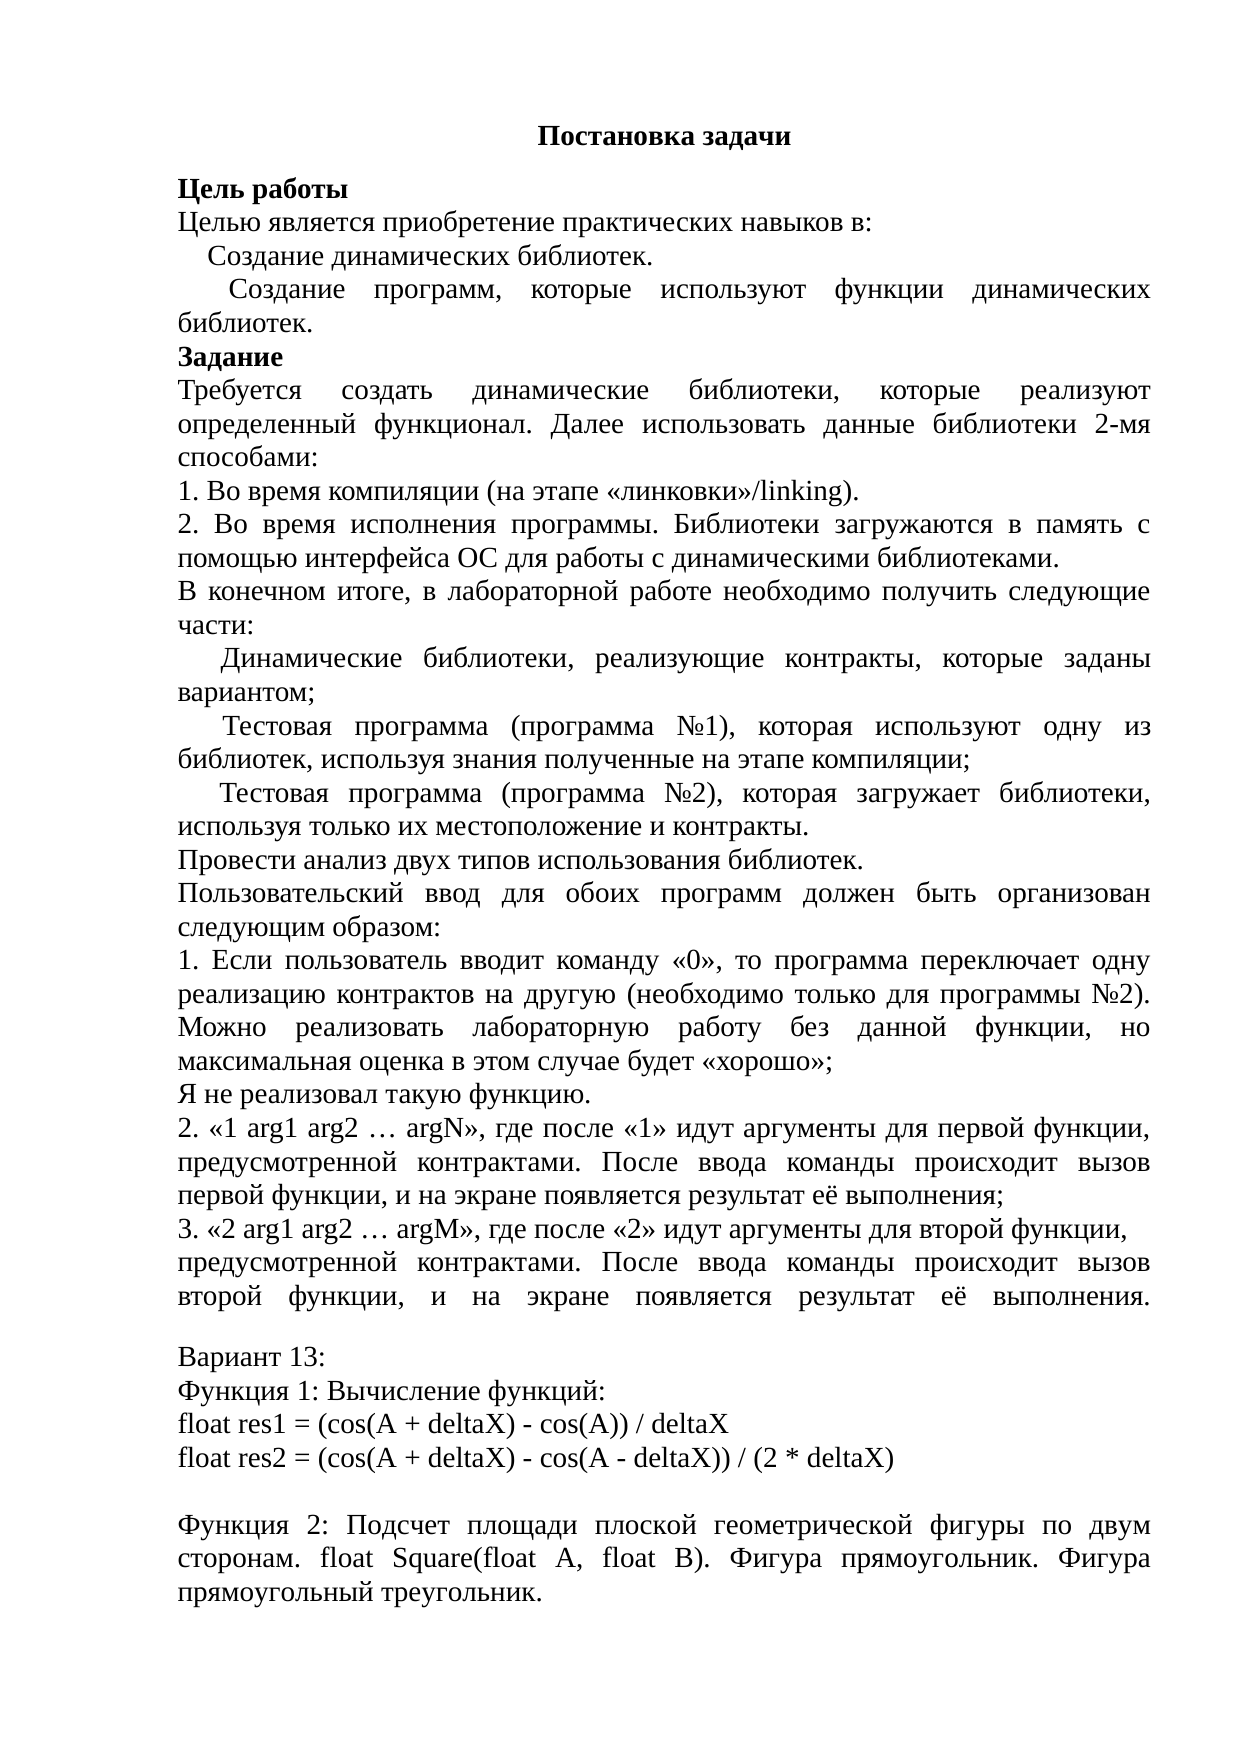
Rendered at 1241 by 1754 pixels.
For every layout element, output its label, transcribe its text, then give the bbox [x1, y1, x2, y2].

text  Динамические библиотеки, реализующие контракты, которые заданы вариантом; [177, 641, 1152, 708]
text 1. Во время компиляции (на этапе «линковки»/linking). [177, 473, 1152, 506]
text float res1 = (cos(A + deltaX) - cos(A)) / deltaX [177, 1406, 1152, 1440]
text 2. «1 arg1 arg2 … argN», где после «1» идут аргументы для первой функции, предусмотренной контрактами. После ввода команды происходит вызов первой функции, и на экране появляется результат её выполнения; [177, 1110, 1152, 1211]
text Я не реализовал такую функцию. [177, 1077, 1152, 1110]
text Целью является приобретение практических навыков в: [177, 204, 1152, 238]
text  Тестовая программа (программа №2), которая загружает библиотеки, используя только их местоположение и контракты. [177, 775, 1152, 842]
text 2. Во время исполнения программы. Библиотеки загружаются в память с помощью интерфейса ОС для работы с динамическими библиотеками. [177, 506, 1152, 573]
text Функция 1: Вычисление функций: [177, 1373, 1152, 1406]
text  Тестовая программа (программа №1), которая используют одну из библиотек, используя знания полученные на этапе компиляции; [177, 708, 1152, 775]
text Пользовательский ввод для обоих программ должен быть организован следующим образом: [177, 875, 1152, 942]
text  Создание динамических библиотек. [177, 238, 1152, 272]
text 3. «2 arg1 arg2 … argM», где после «2» идут аргументы для второй функции, [177, 1211, 1152, 1244]
text float res2 = (cos(A + deltaX) - cos(A - deltaX)) / (2 * deltaX) [177, 1440, 1152, 1473]
text Задание [177, 339, 1152, 372]
text предусмотренной контрактами. После ввода команды происходит вызов второй функции, и на экране появляется результат её выполнения. [177, 1244, 1152, 1339]
text 1. Если пользователь вводит команду «0», то программа переключает одну реализацию контрактов на другую (необходимо только для программы №2). Можно реализовать лабораторную работу без данной функции, но максимальная оценка в этом случае будет «хорошо»; [177, 942, 1152, 1077]
text  Создание программ, которые используют функции динамических библиотек. [177, 272, 1152, 339]
text Цель работы [177, 171, 1152, 204]
text Функция 2: Подсчет площади плоской геометрической фигуры по двум сторонам. float Square(float A, float B). Фигура прямоугольник. Фигура прямоугольный треугольник. [177, 1507, 1152, 1608]
text Вариант 13: [177, 1339, 1152, 1373]
text Постановка задачи [177, 118, 1152, 152]
text В конечном итоге, в лабораторной работе необходимо получить следующие части: [177, 573, 1152, 641]
text Требуется создать динамические библиотеки, которые реализуют определенный функционал. Далее использовать данные библиотеки 2-мя способами: [177, 372, 1152, 473]
text Провести анализ двух типов использования библиотек. [177, 842, 1152, 875]
